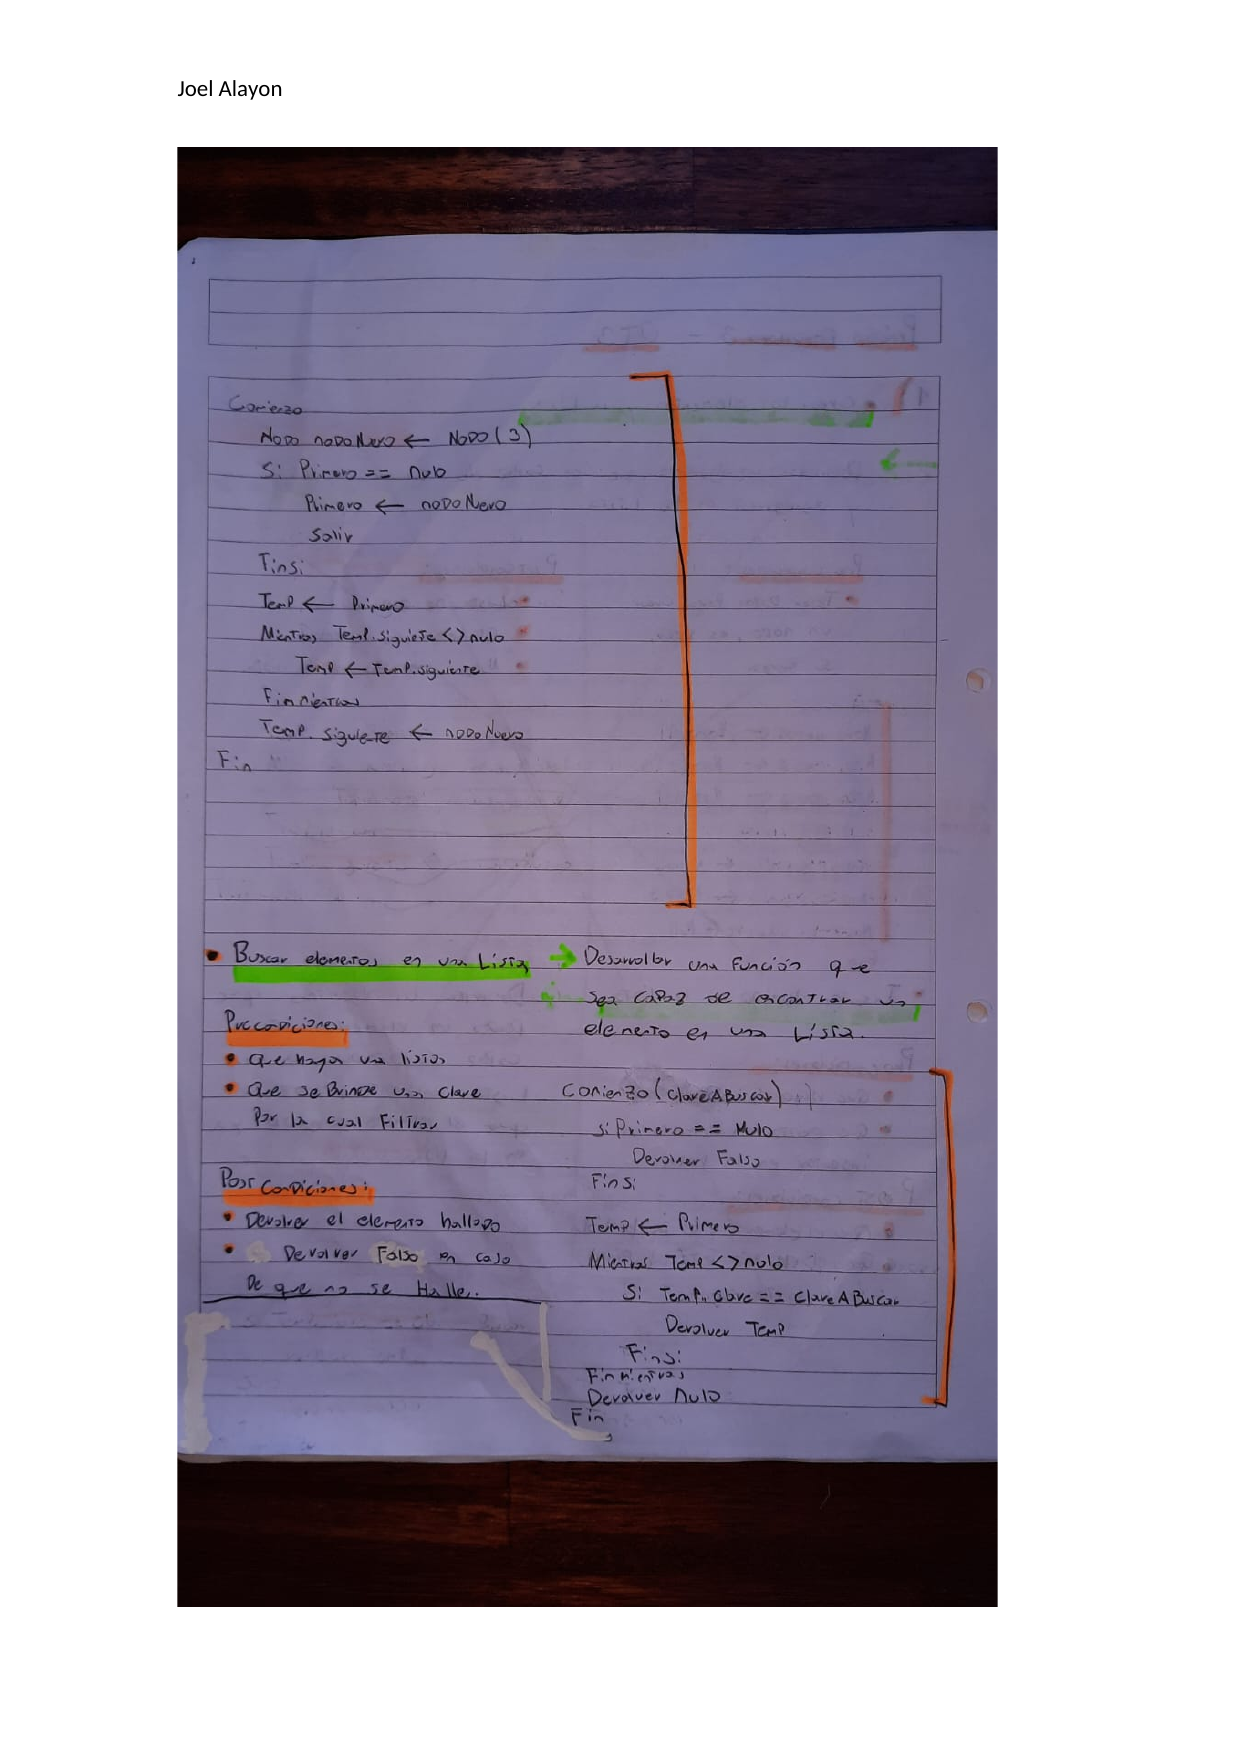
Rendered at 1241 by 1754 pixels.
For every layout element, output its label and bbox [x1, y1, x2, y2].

picture [177, 147, 998, 1607]
